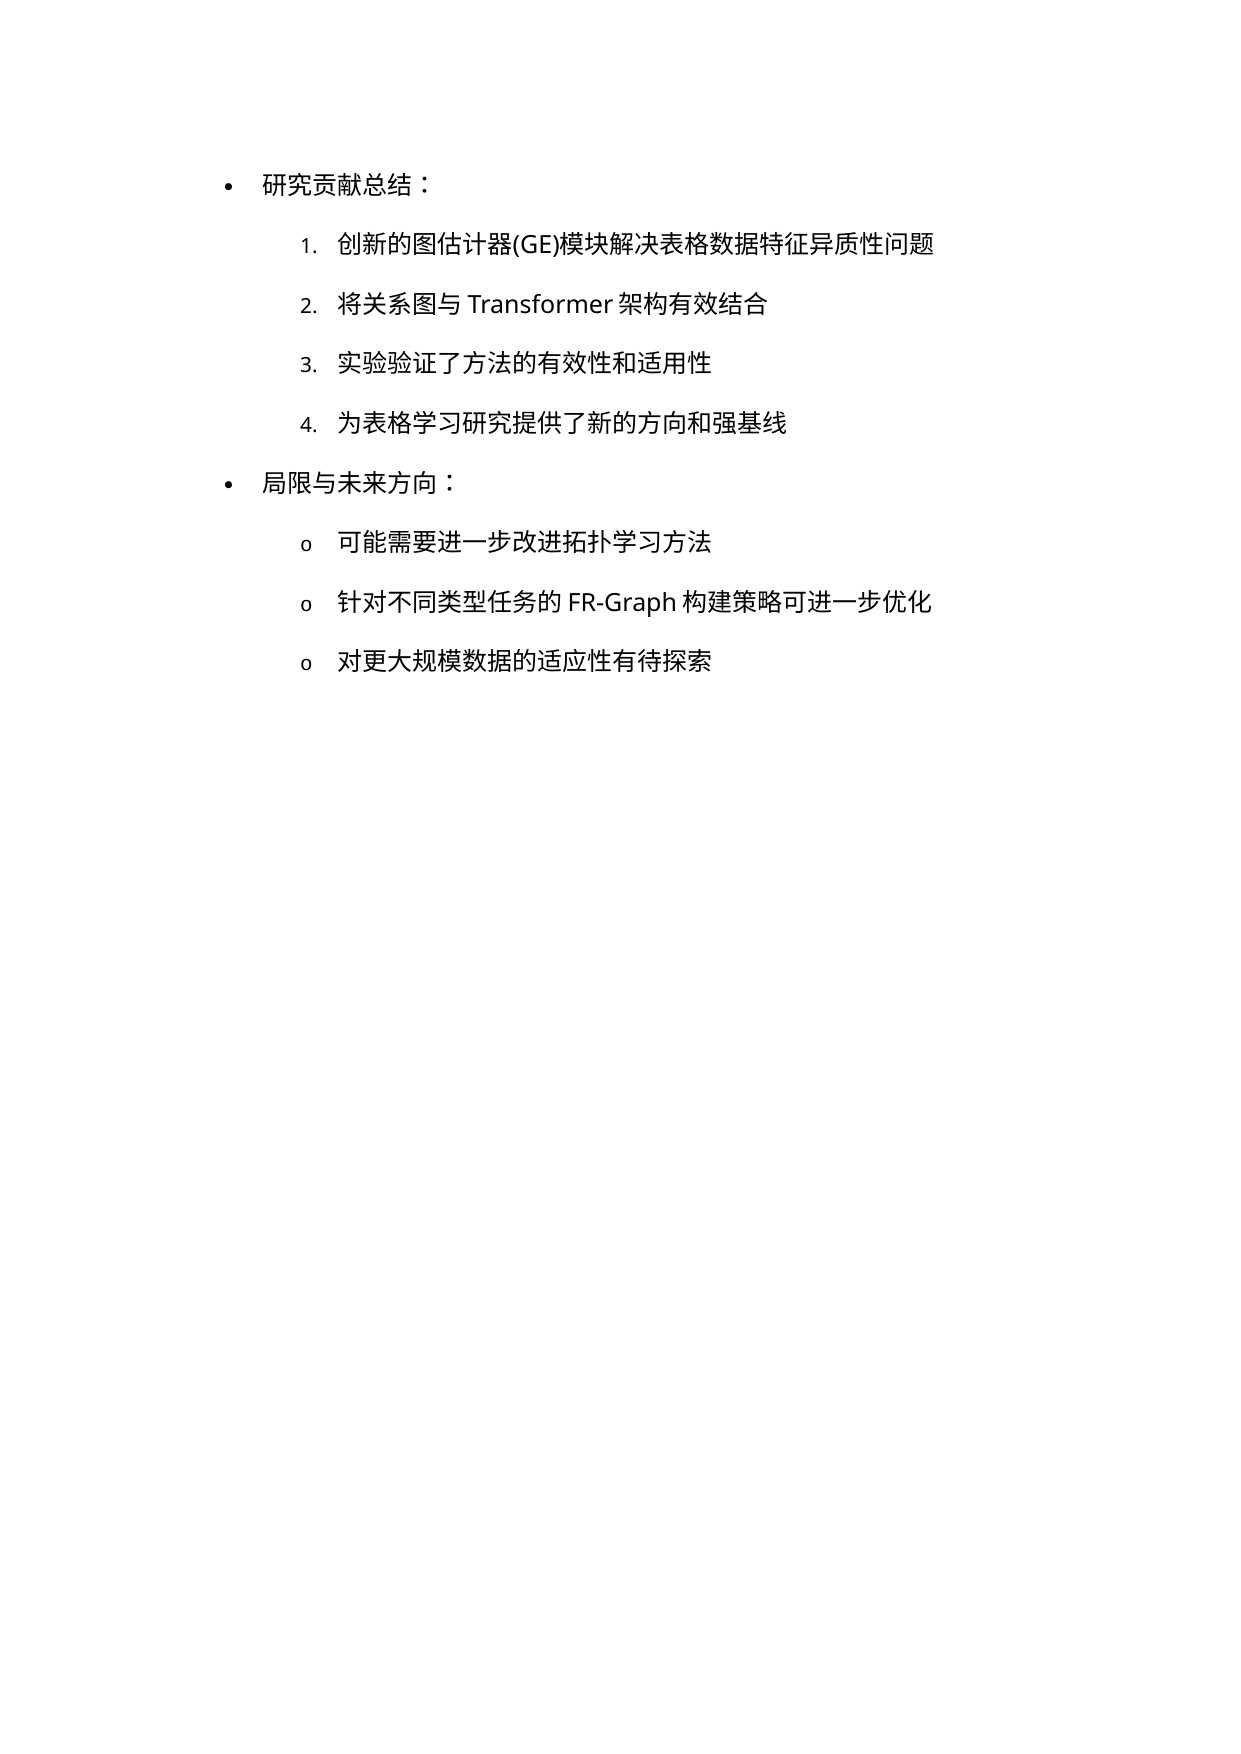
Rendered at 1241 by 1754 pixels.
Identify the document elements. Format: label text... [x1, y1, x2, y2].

list 实验验证了方法的有效性和适用性 [300, 343, 1053, 381]
list 针对不同类型任务的FR-Graph构建策略可进一步优化 [300, 582, 1053, 619]
list 将关系图与Transformer架构有效结合 [300, 284, 1053, 321]
list 局限与未来方向： [225, 462, 1053, 500]
list 研究贡献总结： [225, 164, 1053, 202]
list 创新的图估计器(GE)模块解决表格数据特征异质性问题 [300, 224, 1053, 262]
list 对更大规模数据的适应性有待探索 [300, 641, 1053, 679]
list 可能需要进一步改进拓扑学习方法 [300, 522, 1053, 559]
list 为表格学习研究提供了新的方向和强基线 [300, 403, 1053, 440]
